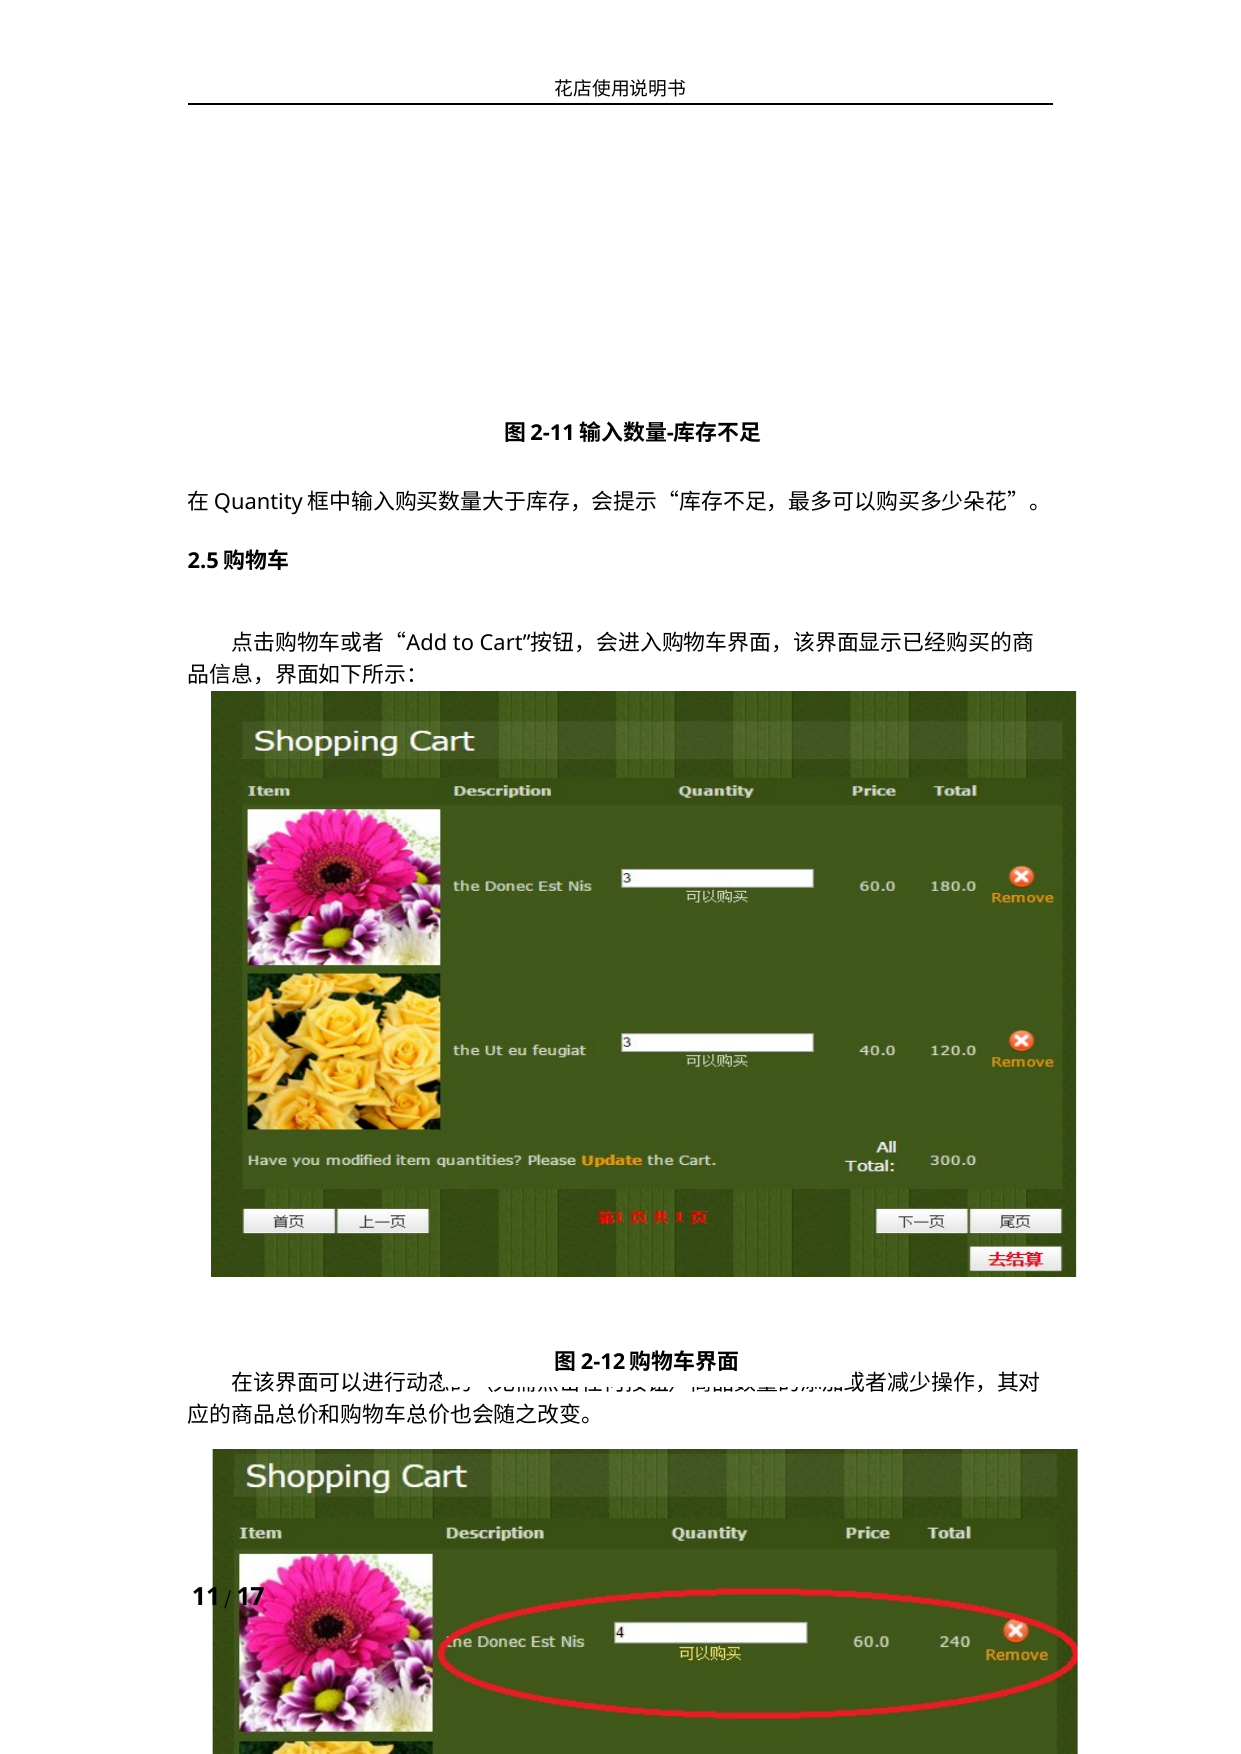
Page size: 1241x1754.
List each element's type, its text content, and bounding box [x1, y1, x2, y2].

picture [211, 691, 1077, 1277]
text 在该界面可以进行动态的（无需点击任何按钮）商品数量的添加或者减少操作，其对应的商品总价和购物车总价也会随之改变。 [187, 1365, 1053, 1429]
picture [212, 1449, 1078, 1754]
subtitle 2.5购物车 [187, 543, 1053, 575]
text 在Quantity框中输入购买数量大于库存，会提示“库存不足，最多可以购买多少朵花”。 [187, 484, 1053, 516]
text 点击购物车或者“Add to Cart”按钮，会进入购物车界面，该界面显示已经购买的商品信息，界面如下所示： [187, 625, 1053, 689]
